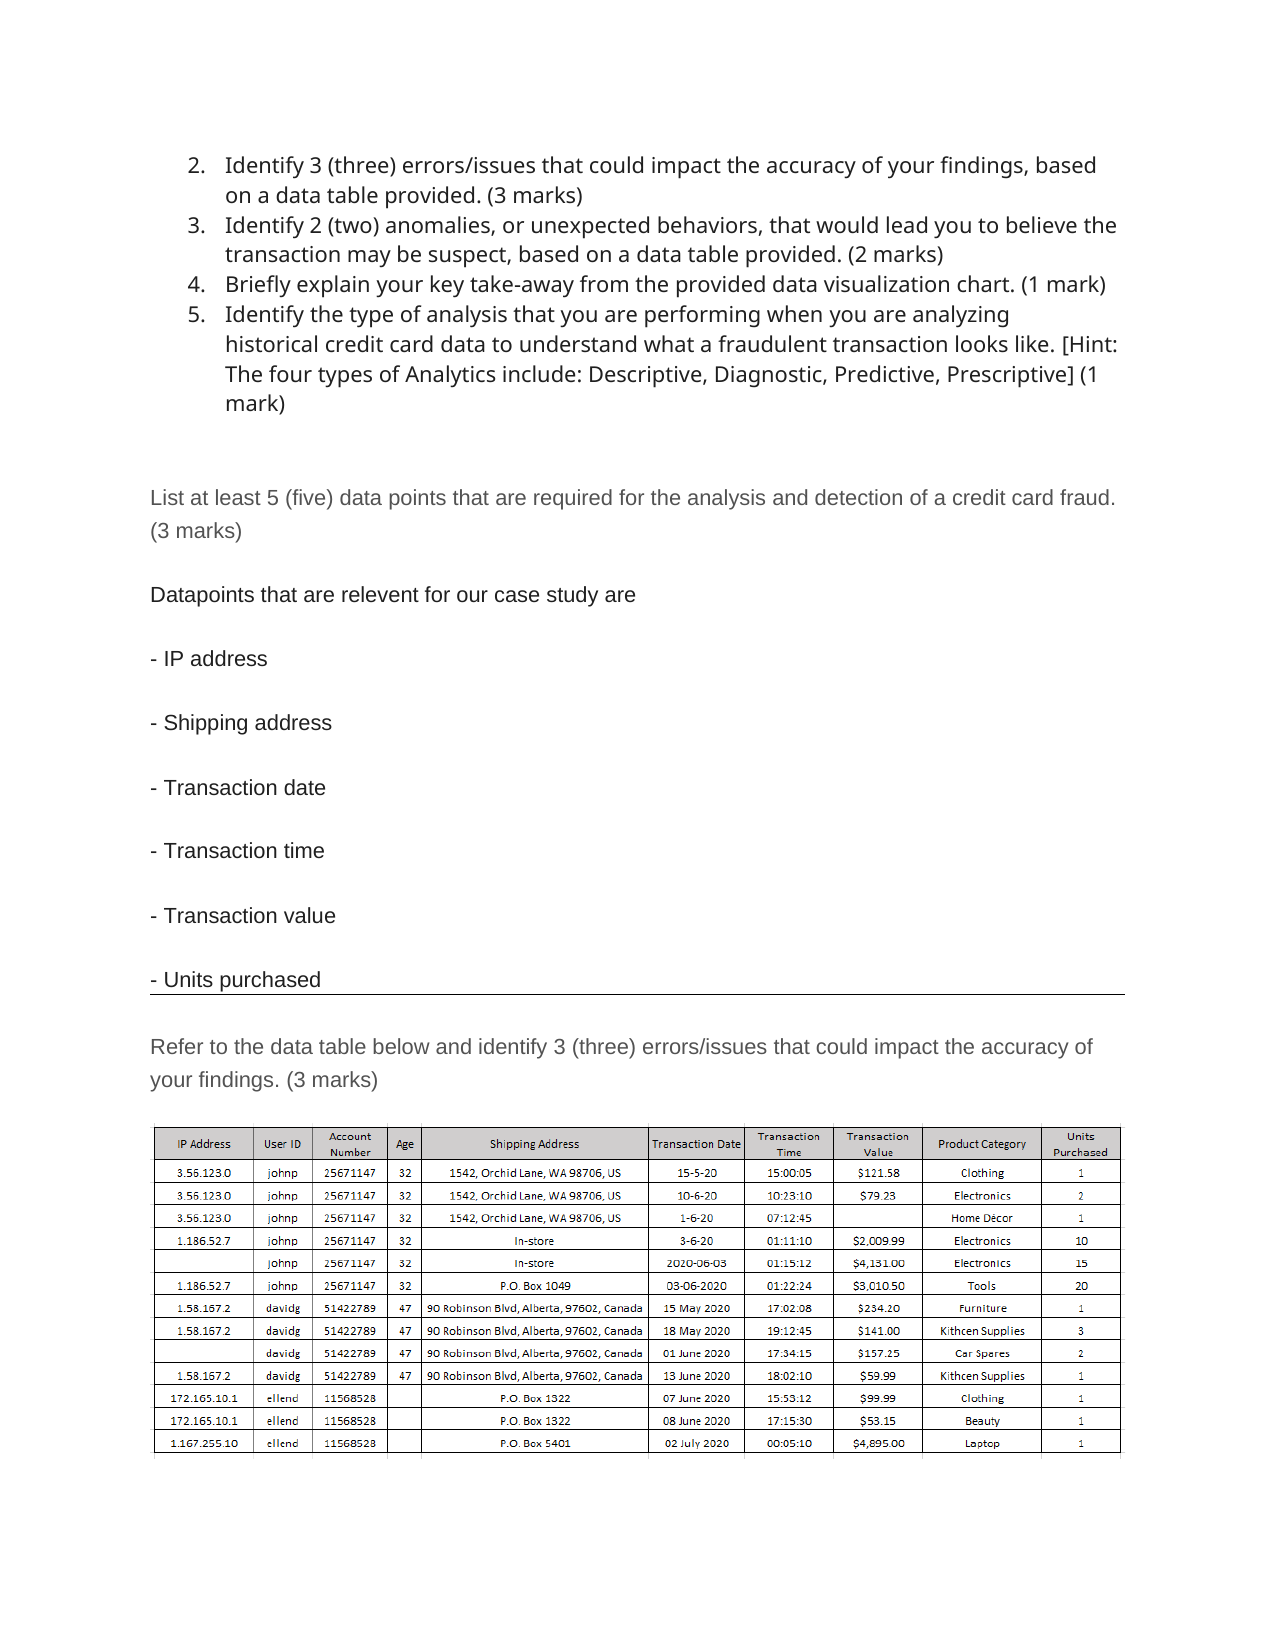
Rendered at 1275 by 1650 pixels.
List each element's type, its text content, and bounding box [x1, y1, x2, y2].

text -​ Transaction time [150, 831, 1125, 864]
list Identify 2 (two) anomalies, or unexpected behaviors, that would lead you to believe the transaction may be suspect, based on a data table provided. (2 marks) [187, 209, 1125, 269]
list Identify 3 (three) errors/issues that could impact the accuracy of your findings, based on a data table provided. (3 marks) [187, 150, 1125, 209]
text List at least 5 (five) data points that are required for the analysis and detection of a credit card fraud. (3 marks) [150, 478, 1125, 543]
text Refer to the data table below and identify 3 (three) errors/issues that could impact the accuracy of your findings. (3 marks) [150, 1027, 1125, 1092]
text -​ Transaction date [150, 767, 1125, 799]
text -​ Units purchased [150, 959, 1125, 994]
picture [150, 1123, 1125, 1459]
list Briefly explain your key take-away from the provided data visualization chart. (1 mark) [187, 269, 1125, 299]
text -​ Shipping address [150, 703, 1125, 736]
text -​ Transaction value [150, 895, 1125, 928]
list Identify the type of analysis that you are performing when you are analyzing historical credit card data to understand what a fraudulent transaction looks like. [Hint: The four types of Analytics include: Descriptive, Diagnostic, Predictive, Prescriptive] (1 mark) [187, 299, 1125, 418]
text -​ IP address [150, 639, 1125, 671]
text D​atapoints that are relevent for our case study are [150, 574, 1125, 607]
